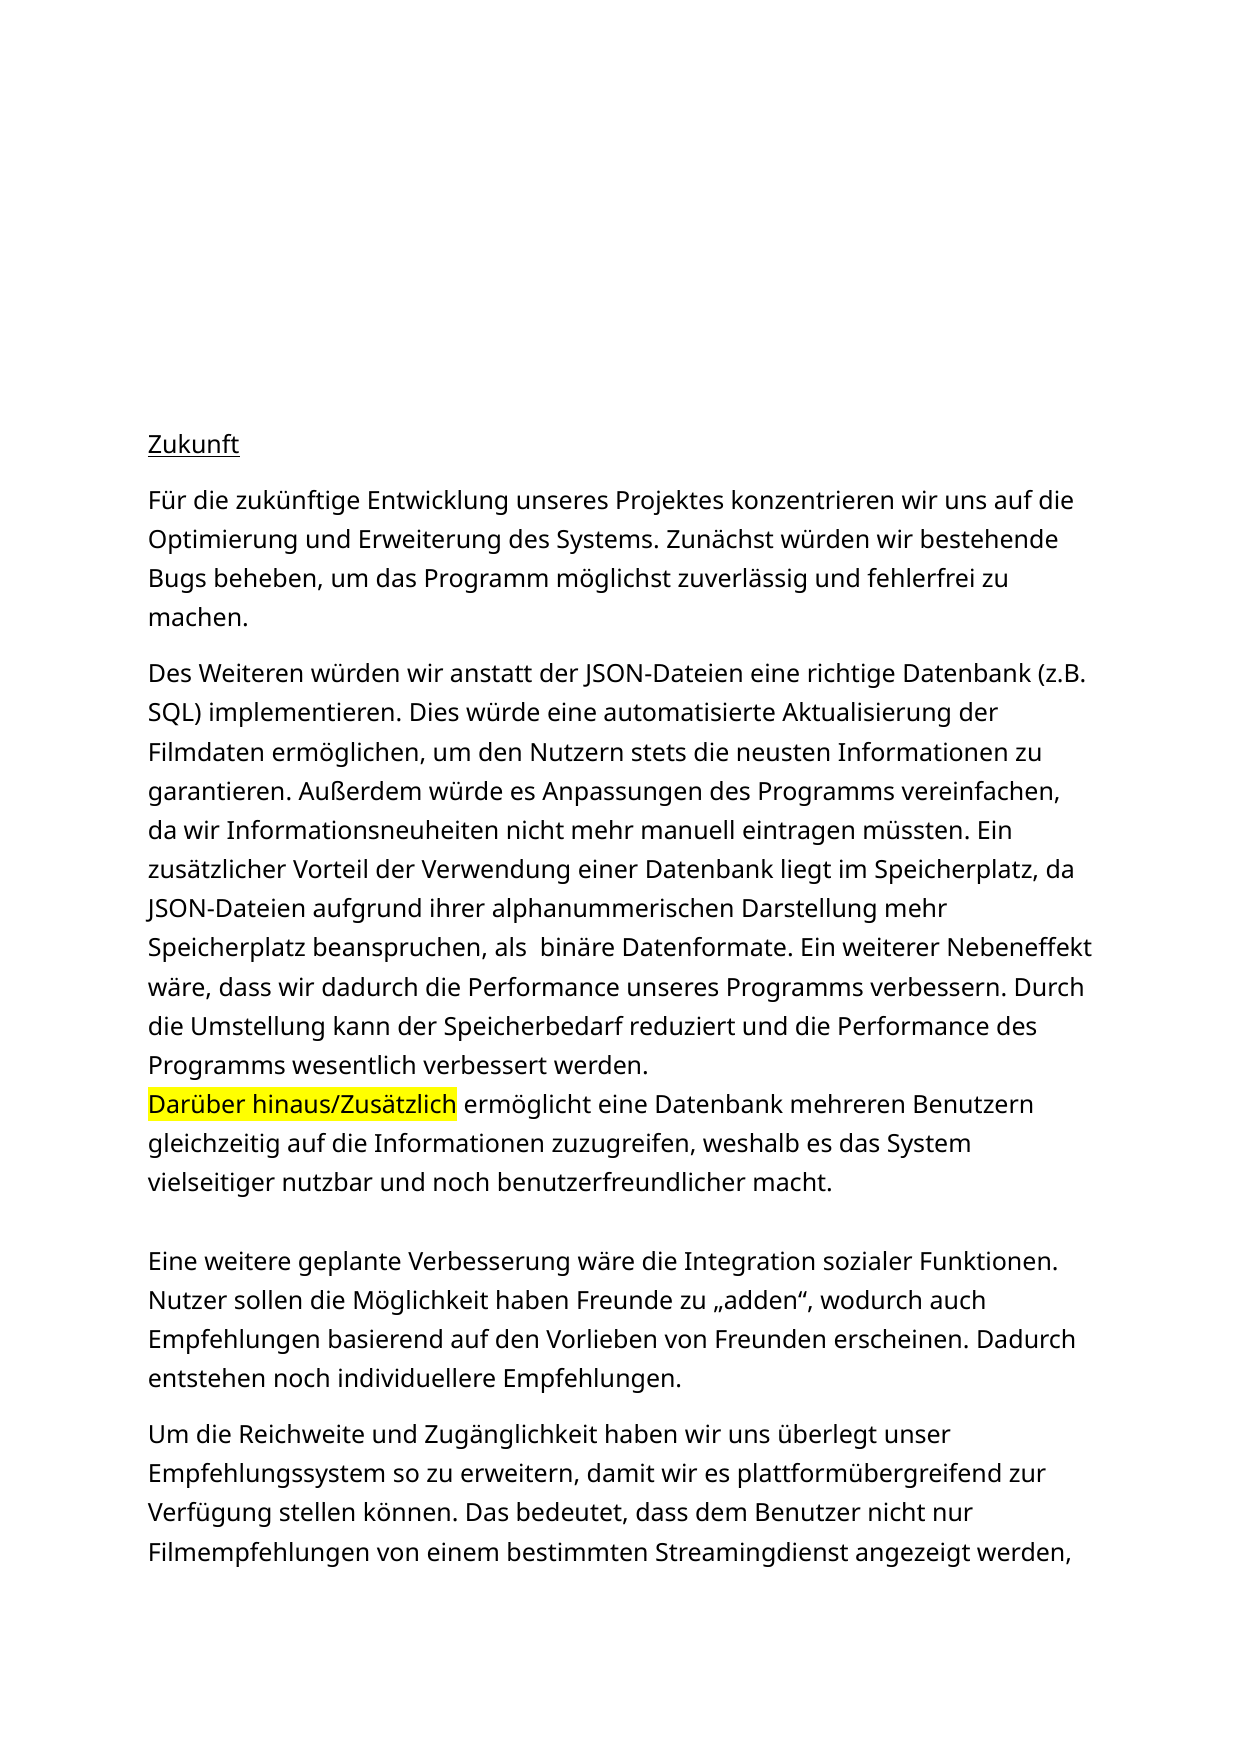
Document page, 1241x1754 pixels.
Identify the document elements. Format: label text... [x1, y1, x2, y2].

text Zukunft [148, 427, 1093, 461]
text Eine weitere geplante Verbesserung wäre die Integration sozialer Funktionen. Nutzer sollen die Möglichkeit haben Freunde zu „adden“, wodurch auch Empfehlungen basierend auf den Vorlieben von Freunden erscheinen. Dadurch entstehen noch individuellere Empfehlungen. [148, 1243, 1093, 1395]
text Für die zukünftige Entwicklung unseres Projektes konzentrieren wir uns auf die Optimierung und Erweiterung des Systems. Zunächst würden wir bestehende Bugs beheben, um das Programm möglichst zuverlässig und fehlerfrei zu machen. [148, 483, 1093, 634]
text Des Weiteren würden wir anstatt der JSON-Dateien eine richtige Datenbank (z.B. SQL) implementieren. Dies würde eine automatisierte Aktualisierung der Filmdaten ermöglichen, um den Nutzern stets die neusten Informationen zu garantieren. Außerdem würde es Anpassungen des Programms vereinfachen, da wir Informationsneuheiten nicht mehr manuell eintragen müssten. Ein zusätzlicher Vorteil der Verwendung einer Datenbank liegt im Speicherplatz, da JSON-Dateien aufgrund ihrer alphanummerischen Darstellung mehr Speicherplatz beanspruchen, als binäre Datenformate. Ein weiterer Nebeneffekt wäre, dass wir dadurch die Performance unseres Programms verbessern. Durch die Umstellung kann der Speicherbedarf reduziert und die Performance des Programms wesentlich verbessert werden. [148, 656, 1093, 1082]
text Darüber hinaus/Zusätzlich ermöglicht eine Datenbank mehreren Benutzern gleichzeitig auf die Informationen zuzugreifen, weshalb es das System vielseitiger nutzbar und noch benutzerfreundlicher macht. [148, 1087, 1093, 1199]
